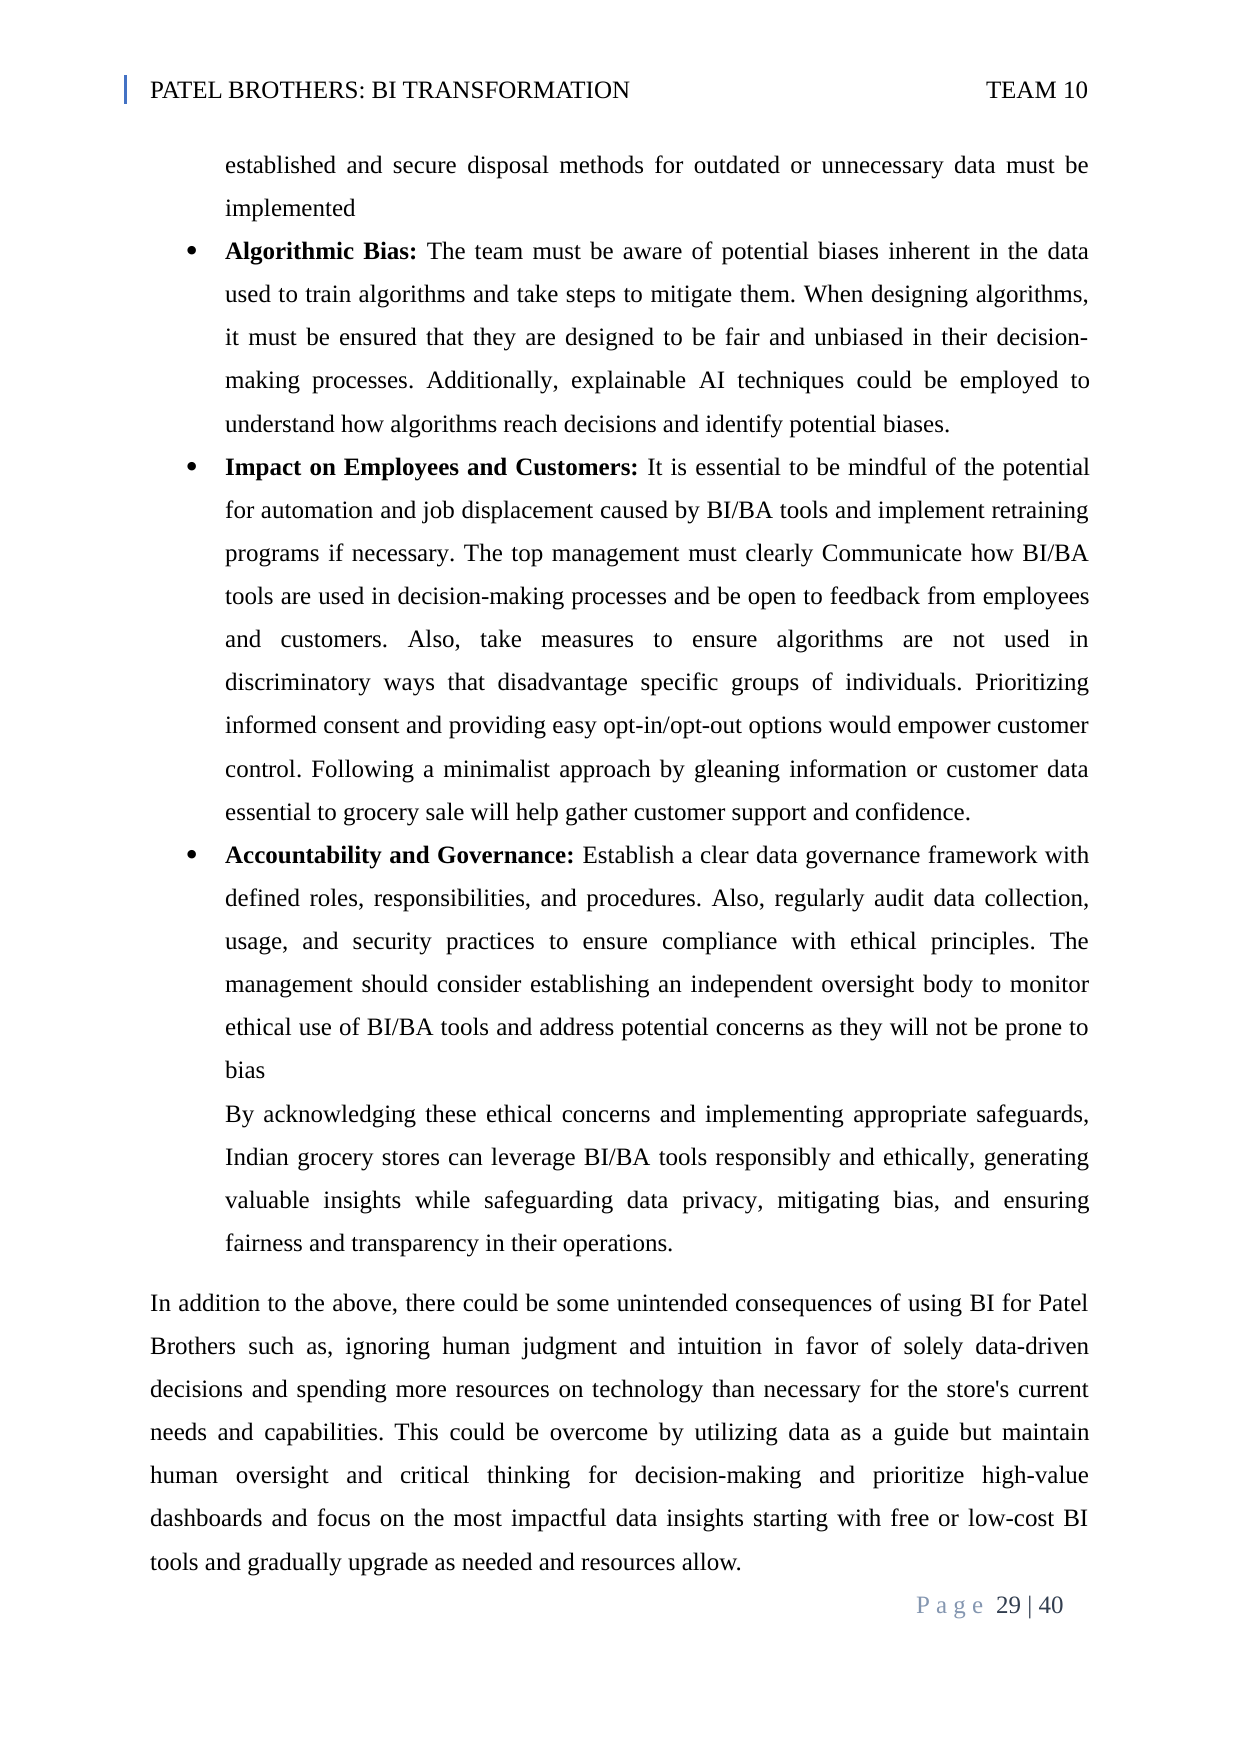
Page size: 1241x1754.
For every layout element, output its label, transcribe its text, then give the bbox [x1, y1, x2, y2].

text In addition to the above, there could be some unintended consequences of using BI for Patel Brothers such as, ignoring human judgment and intuition in favor of solely data-driven decisions and spending more resources on technology than necessary for the store's current needs and capabilities. This could be overcome by utilizing data as a guide but maintain human oversight and critical thinking for decision-making and prioritize high-value dashboards and focus on the most impactful data insights starting with free or low-cost BI tools and gradually upgrade as needed and resources allow. [150, 1288, 1090, 1575]
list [187, 150, 1090, 222]
list Impact on Employees and Customers: It is essential to be mindful of the potential for automation and job displacement caused by BI/BA tools and implement retraining programs if necessary. The top management must clearly Communicate how BI/BA tools are used in decision-making processes and be open to feedback from employees and customers. Also, take measures to ensure algorithms are not used in discriminatory ways that disadvantage specific groups of individuals. Prioritizing informed consent and providing easy opt-in/opt-out options would empower customer control. Following a minimalist approach by gleaning information or customer data essential to grocery sale will help gather customer support and confidence. [187, 452, 1090, 826]
list Accountability and Governance: Establish a clear data governance framework with defined roles, responsibilities, and procedures. Also, regularly audit data collection, usage, and security practices to ensure compliance with ethical principles. The management should consider establishing an independent oversight body to monitor ethical use of BI/BA tools and address potential concerns as they will not be prone to bias [187, 840, 1090, 1084]
list By acknowledging these ethical concerns and implementing appropriate safeguards, Indian grocery stores can leverage BI/BA tools responsibly and ethically, generating valuable insights while safeguarding data privacy, mitigating bias, and ensuring fairness and transparency in their operations. [225, 1099, 1090, 1257]
list Algorithmic Bias: The team must be aware of potential biases inherent in the data used to train algorithms and take steps to mitigate them. When designing algorithms, it must be ensured that they are designed to be fair and unbiased in their decision-making processes. Additionally, explainable AI techniques could be employed to understand how algorithms reach decisions and identify potential biases. [187, 236, 1090, 437]
